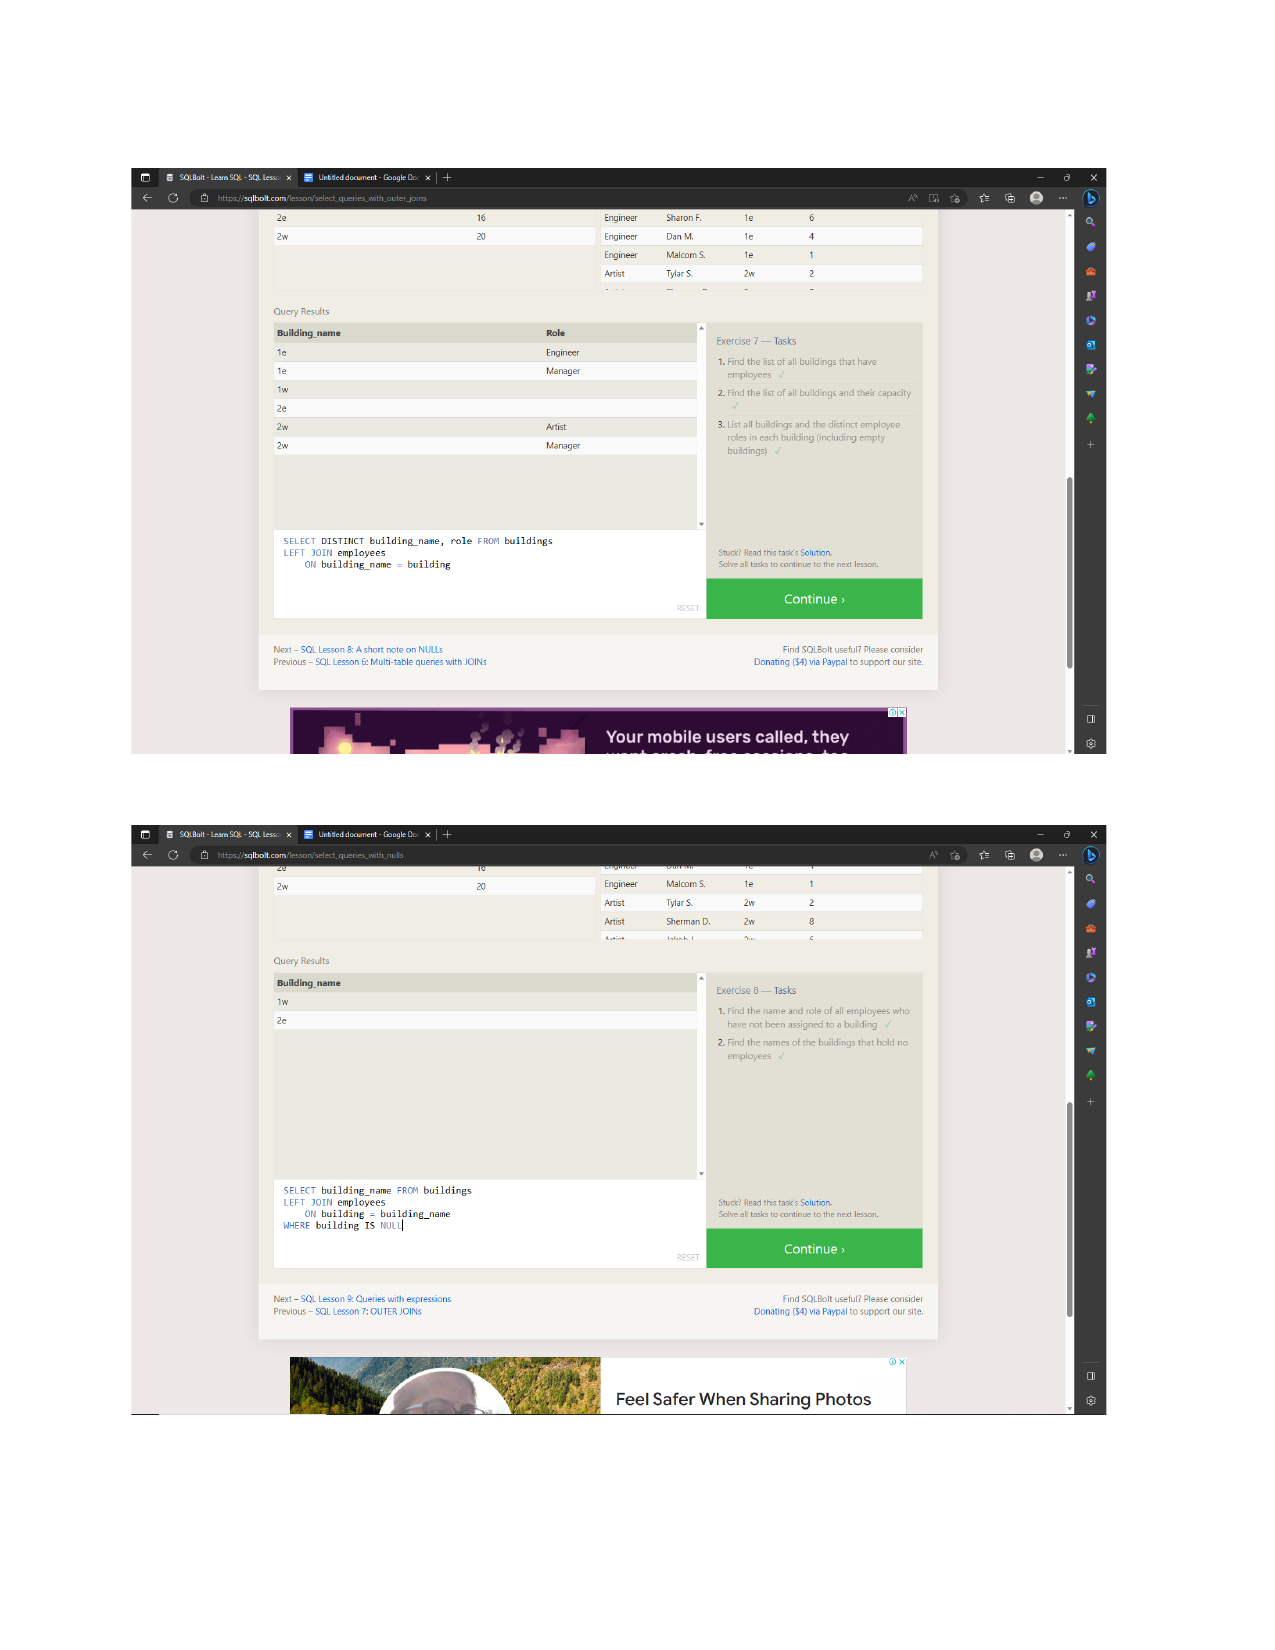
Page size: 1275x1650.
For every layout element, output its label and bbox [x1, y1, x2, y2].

picture [131, 168, 1107, 754]
picture [131, 825, 1107, 1415]
